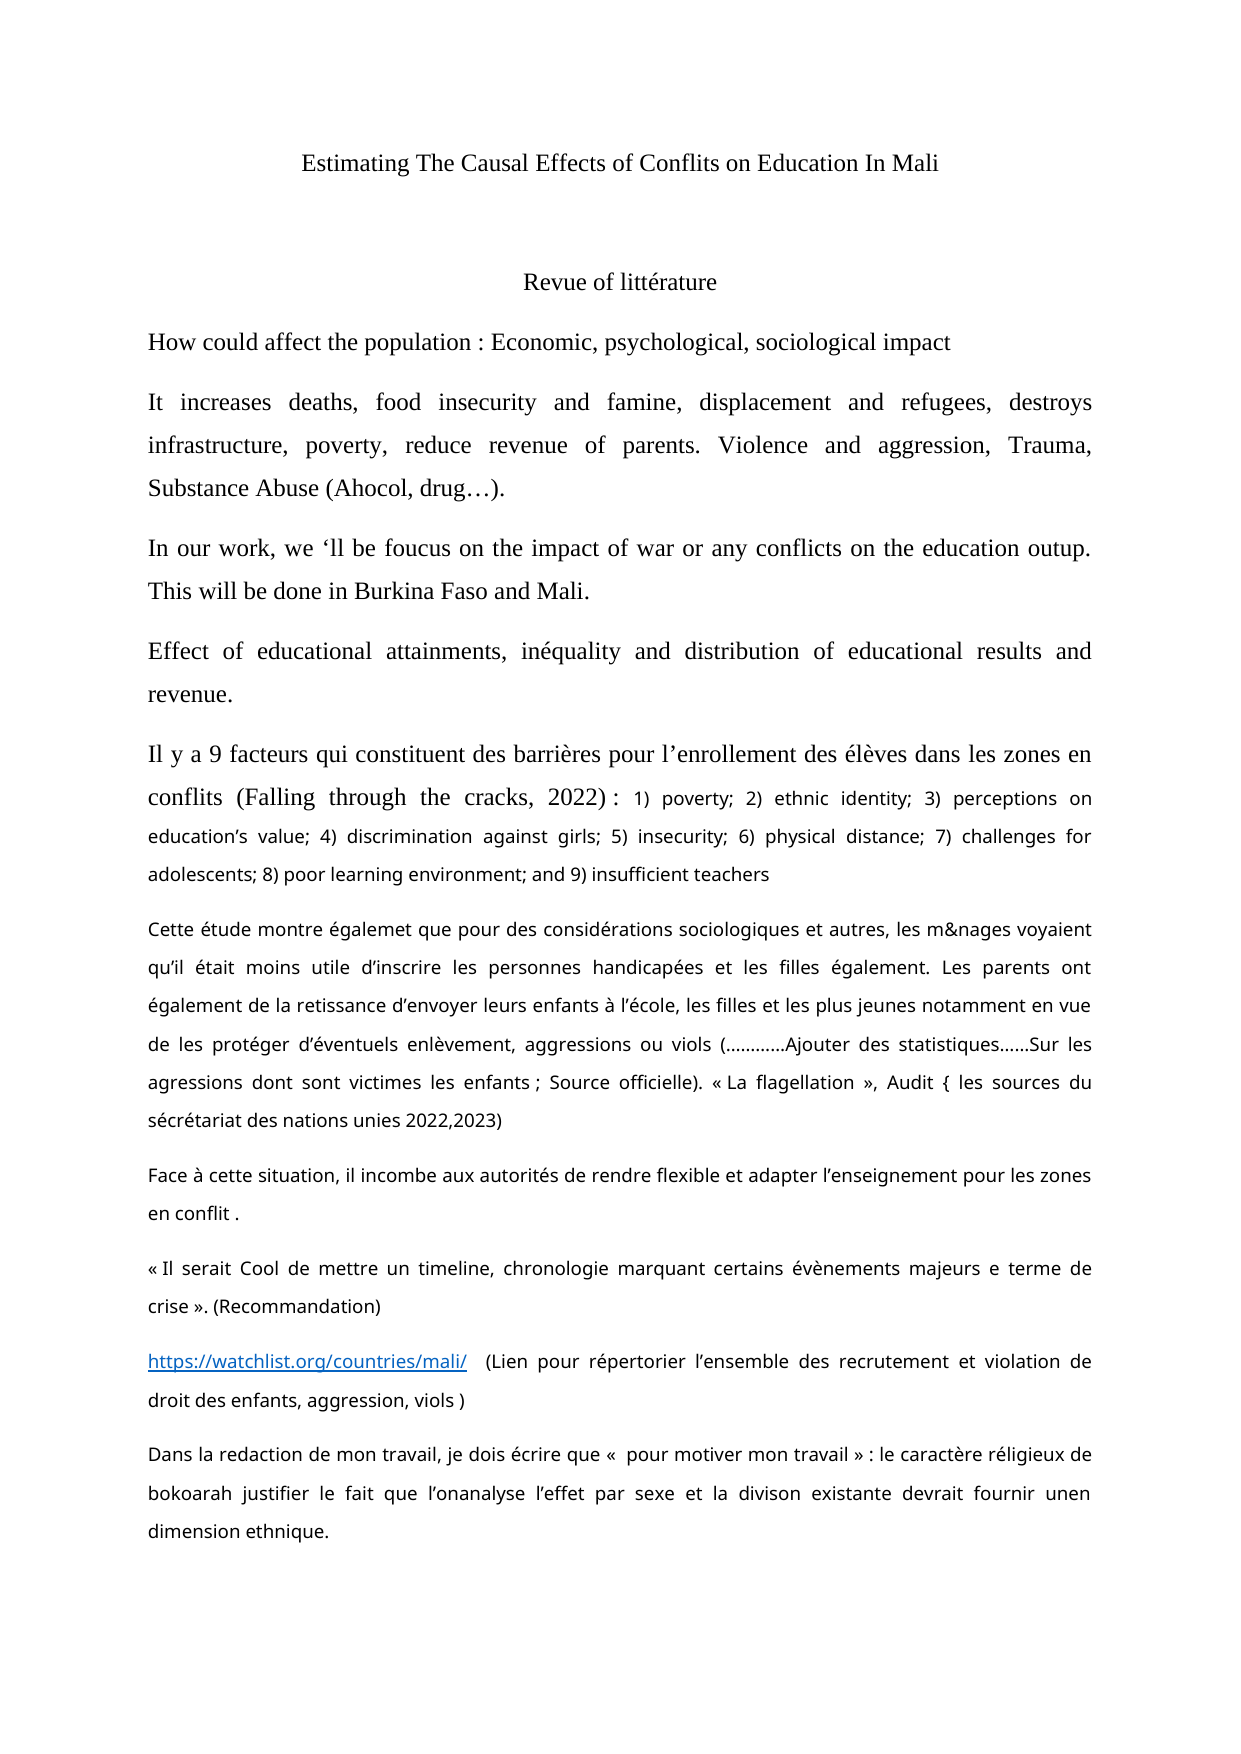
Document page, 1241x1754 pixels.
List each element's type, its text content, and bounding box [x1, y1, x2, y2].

text In our work, we ‘ll be foucus on the impact of war or any conflicts on the education outup. This will be done in Burkina Faso and Mali. [148, 533, 1093, 605]
text Face à cette situation, il incombe aux autorités de rendre flexible et adapter l’enseignement pour les zones en conflit . [148, 1162, 1093, 1226]
text It increases deaths, food insecurity and famine, displacement and refugees, destroys infrastructure, poverty, reduce revenue of parents. Violence and aggression, Trauma, Substance Abuse (Ahocol, drug…). [148, 387, 1093, 502]
text Il y a 9 facteurs qui constituent des barrières pour l’enrollement des élèves dans les zones en conflits (Falling through the cracks, 2022) : 1) poverty; 2) ethnic identity; 3) perceptions on education’s value; 4) discrimination against girls; 5) insecurity; 6) physical distance; 7) challenges for adolescents; 8) poor learning environment; and 9) insufficient teachers [148, 739, 1093, 887]
text Estimating The Causal Effects of Conflits on Education In Mali [148, 148, 1093, 176]
text « Il serait Cool de mettre un timeline, chronologie marquant certains évènements majeurs e terme de crise ». (Recommandation) [148, 1256, 1093, 1319]
text Cette étude montre égalemet que pour des considérations sociologiques et autres, les m&nages voyaient qu’il était moins utile d’inscrire les personnes handicapées et les filles également. Les parents ont également de la retissance d’envoyer leurs enfants à l’école, les filles et les plus jeunes notamment en vue de les protéger d’éventuels enlèvement, aggressions ou viols (…………Ajouter des statistiques……Sur les agressions dont sont victimes les enfants ; Source officielle). « La flagellation », Audit { les sources du sécrétariat des nations unies 2022,2023) [148, 916, 1093, 1133]
text How could affect the population : Economic, psychological, sociological impact [148, 327, 1093, 356]
text Revue of littérature [148, 267, 1093, 296]
text Effect of educational attainments, inéquality and distribution of educational results and revenue. [148, 636, 1093, 708]
text https://watchlist.org/countries/mali/ (Lien pour répertorier l’ensemble des recrutement et violation de droit des enfants, aggression, viols ) [148, 1349, 1093, 1412]
text Dans la redaction de mon travail, je dois écrire que « pour motiver mon travail » : le caractère réligieux de bokoarah justifier le fait que l’onanalyse l’effet par sexe et la divison existante devrait fournir unen dimension ethnique. [148, 1442, 1093, 1544]
